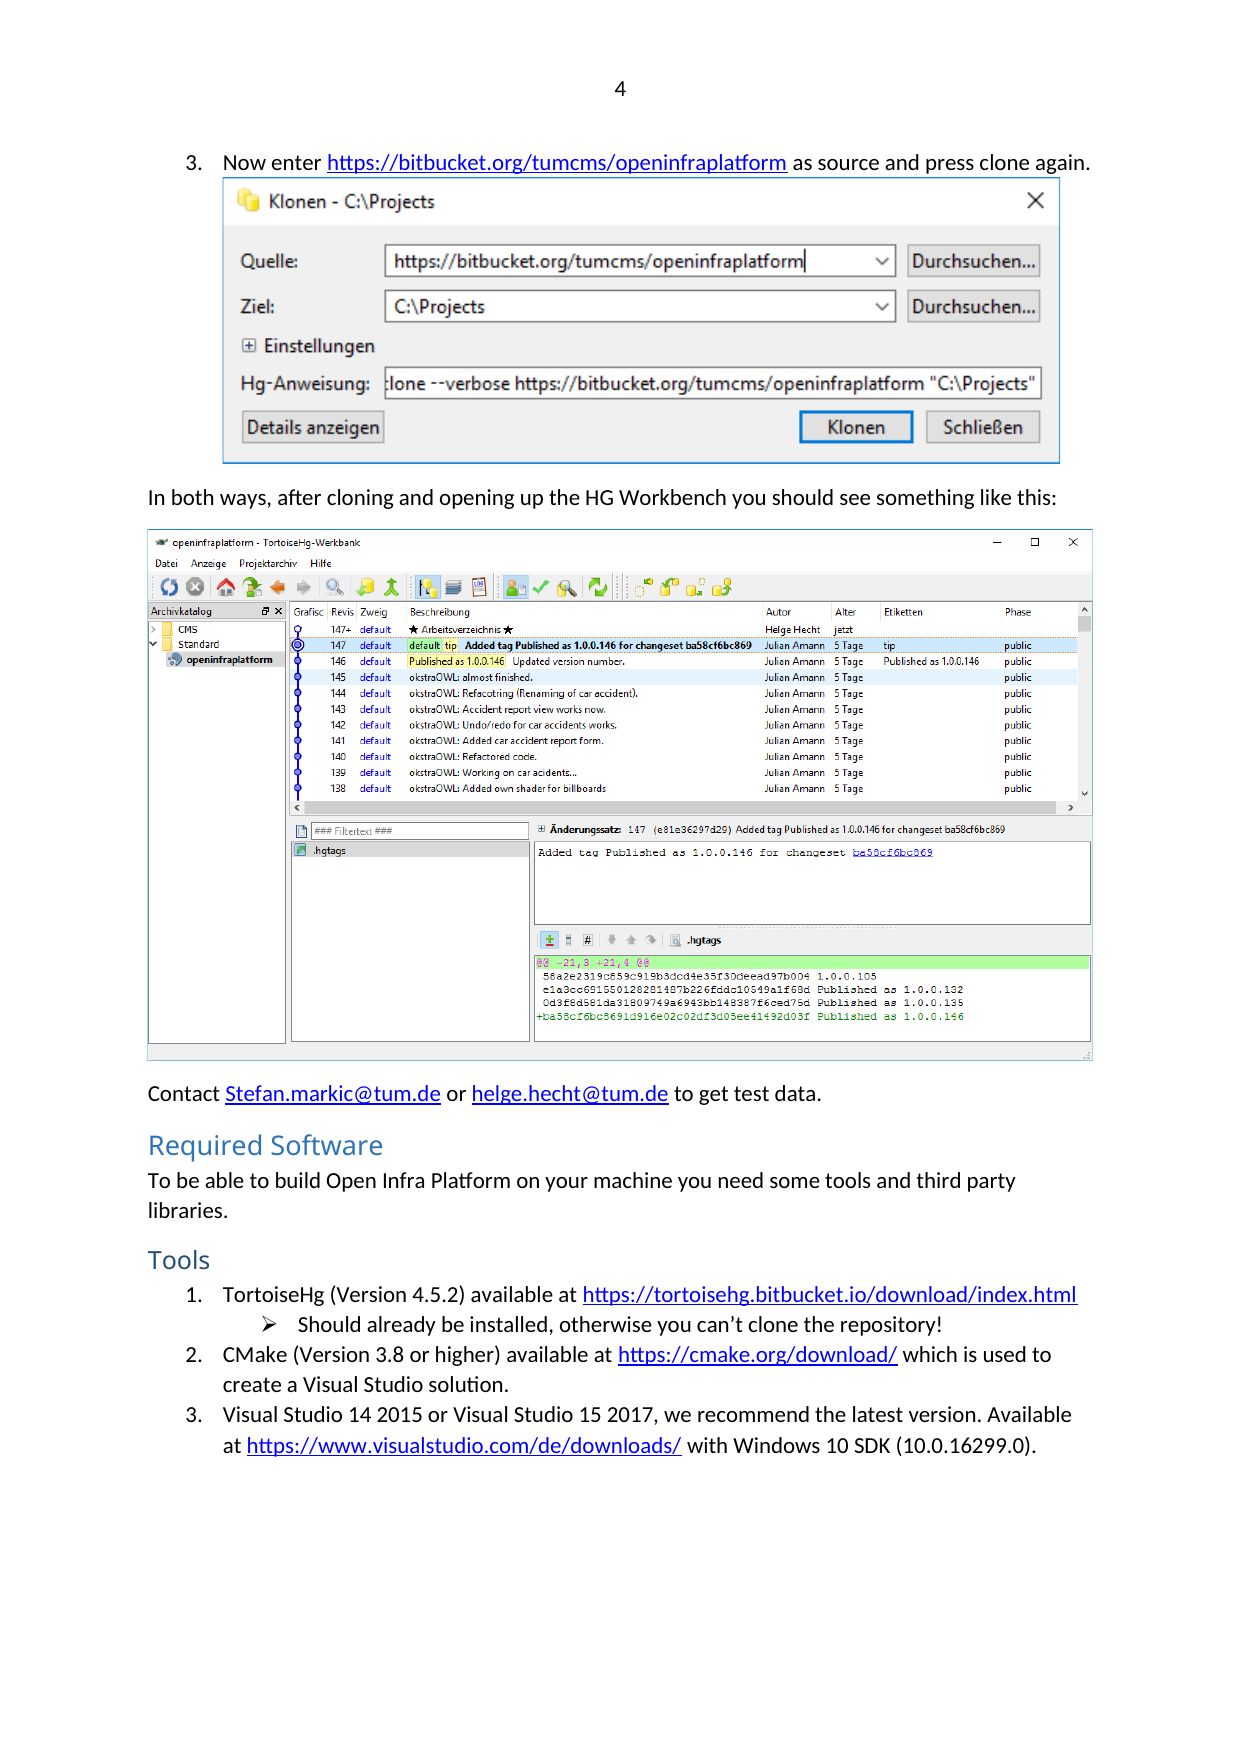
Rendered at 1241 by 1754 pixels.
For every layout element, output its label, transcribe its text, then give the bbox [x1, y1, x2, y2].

list CMake (Version 3.8 or higher) available at https://cmake.org/download/ which is used to create a Visual Studio solution. [185, 1340, 1093, 1398]
list TortoiseHg (Version 4.5.2) available at https://tortoisehg.bitbucket.io/download/index.html [185, 1280, 1093, 1308]
picture [147, 529, 1093, 1061]
picture [222, 177, 1060, 464]
text In both ways, after cloning and opening up the HG Workbench you should see something like this: [148, 483, 1093, 511]
list Should already be installed, otherwise you can’t clone the repository! [260, 1310, 1093, 1338]
subtitle Tools [148, 1243, 1093, 1277]
list Visual Studio 14 2015 or Visual Studio 15 2017, we recommend the latest version. Available at https://www.visualstudio.com/de/downloads/ with Windows 10 SDK (10.0.16299.0). [185, 1401, 1093, 1459]
text Contact Stefan.markic@tum.de or helge.hecht@tum.de to get test data. [148, 1079, 1093, 1107]
subtitle Required Software [148, 1126, 1093, 1163]
text To be able to build Open Infra Platform on your machine you need some tools and third party libraries. [148, 1166, 1093, 1224]
